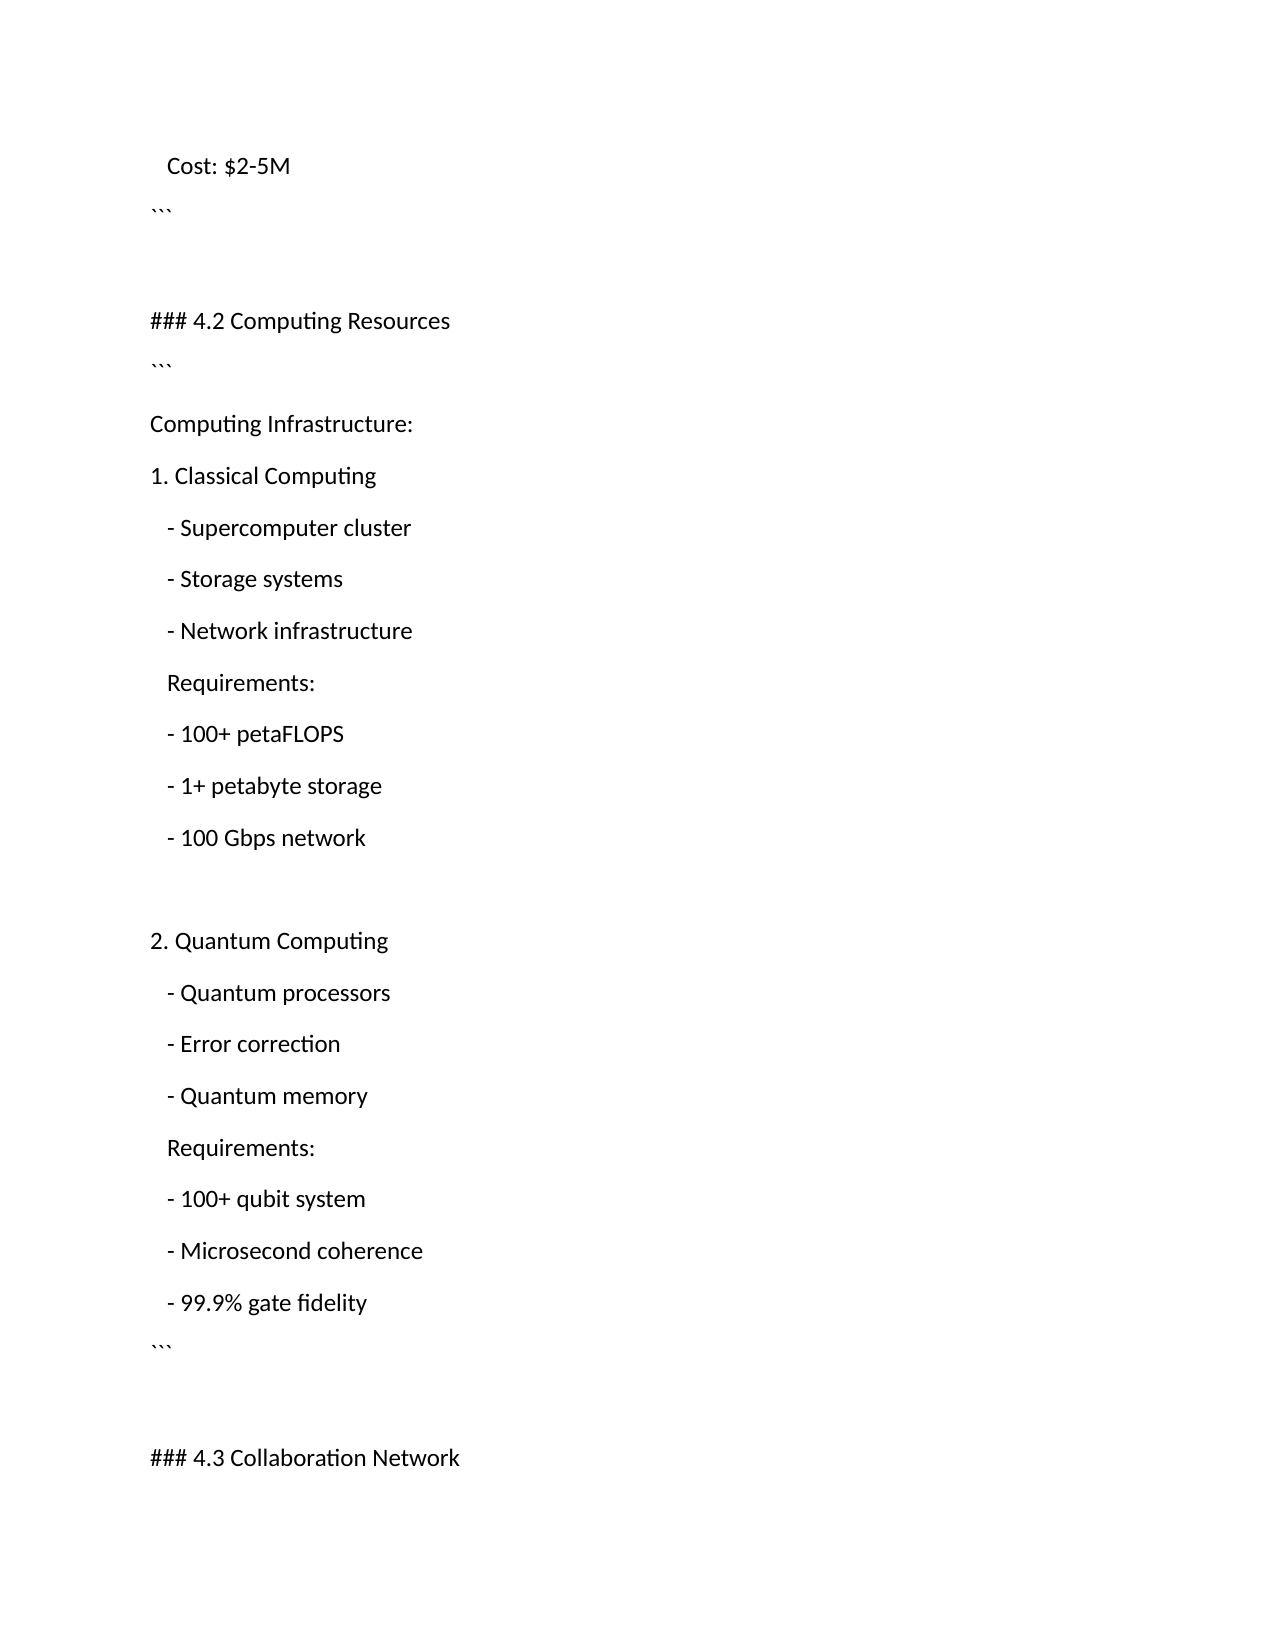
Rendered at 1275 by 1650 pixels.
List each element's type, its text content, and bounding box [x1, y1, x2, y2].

text - Quantum memory [150, 1080, 1125, 1111]
text ``` [150, 202, 1125, 232]
text - 1+ petabyte storage [150, 770, 1125, 801]
text - Supercomputer cluster [150, 512, 1125, 542]
text Requirements: [150, 667, 1125, 697]
text ### 4.3 Collaboration Network [150, 1442, 1125, 1472]
text Computing Infrastructure: [150, 408, 1125, 439]
text 1. Classical Computing [150, 460, 1125, 491]
text - 100 Gbps network [150, 822, 1125, 852]
text - Error correction [150, 1028, 1125, 1059]
text - Storage systems [150, 563, 1125, 594]
text ### 4.2 Computing Resources [150, 305, 1125, 336]
text Cost: $2-5M [150, 150, 1125, 181]
text - 99.9% gate fidelity [150, 1287, 1125, 1317]
text - Quantum processors [150, 977, 1125, 1007]
text - Microsecond coherence [150, 1235, 1125, 1266]
text - 100+ petaFLOPS [150, 718, 1125, 749]
text - 100+ qubit system [150, 1183, 1125, 1214]
text - Network infrastructure [150, 615, 1125, 646]
text ``` [150, 357, 1125, 387]
text Requirements: [150, 1132, 1125, 1162]
text ``` [150, 1338, 1125, 1369]
text 2. Quantum Computing [150, 925, 1125, 956]
